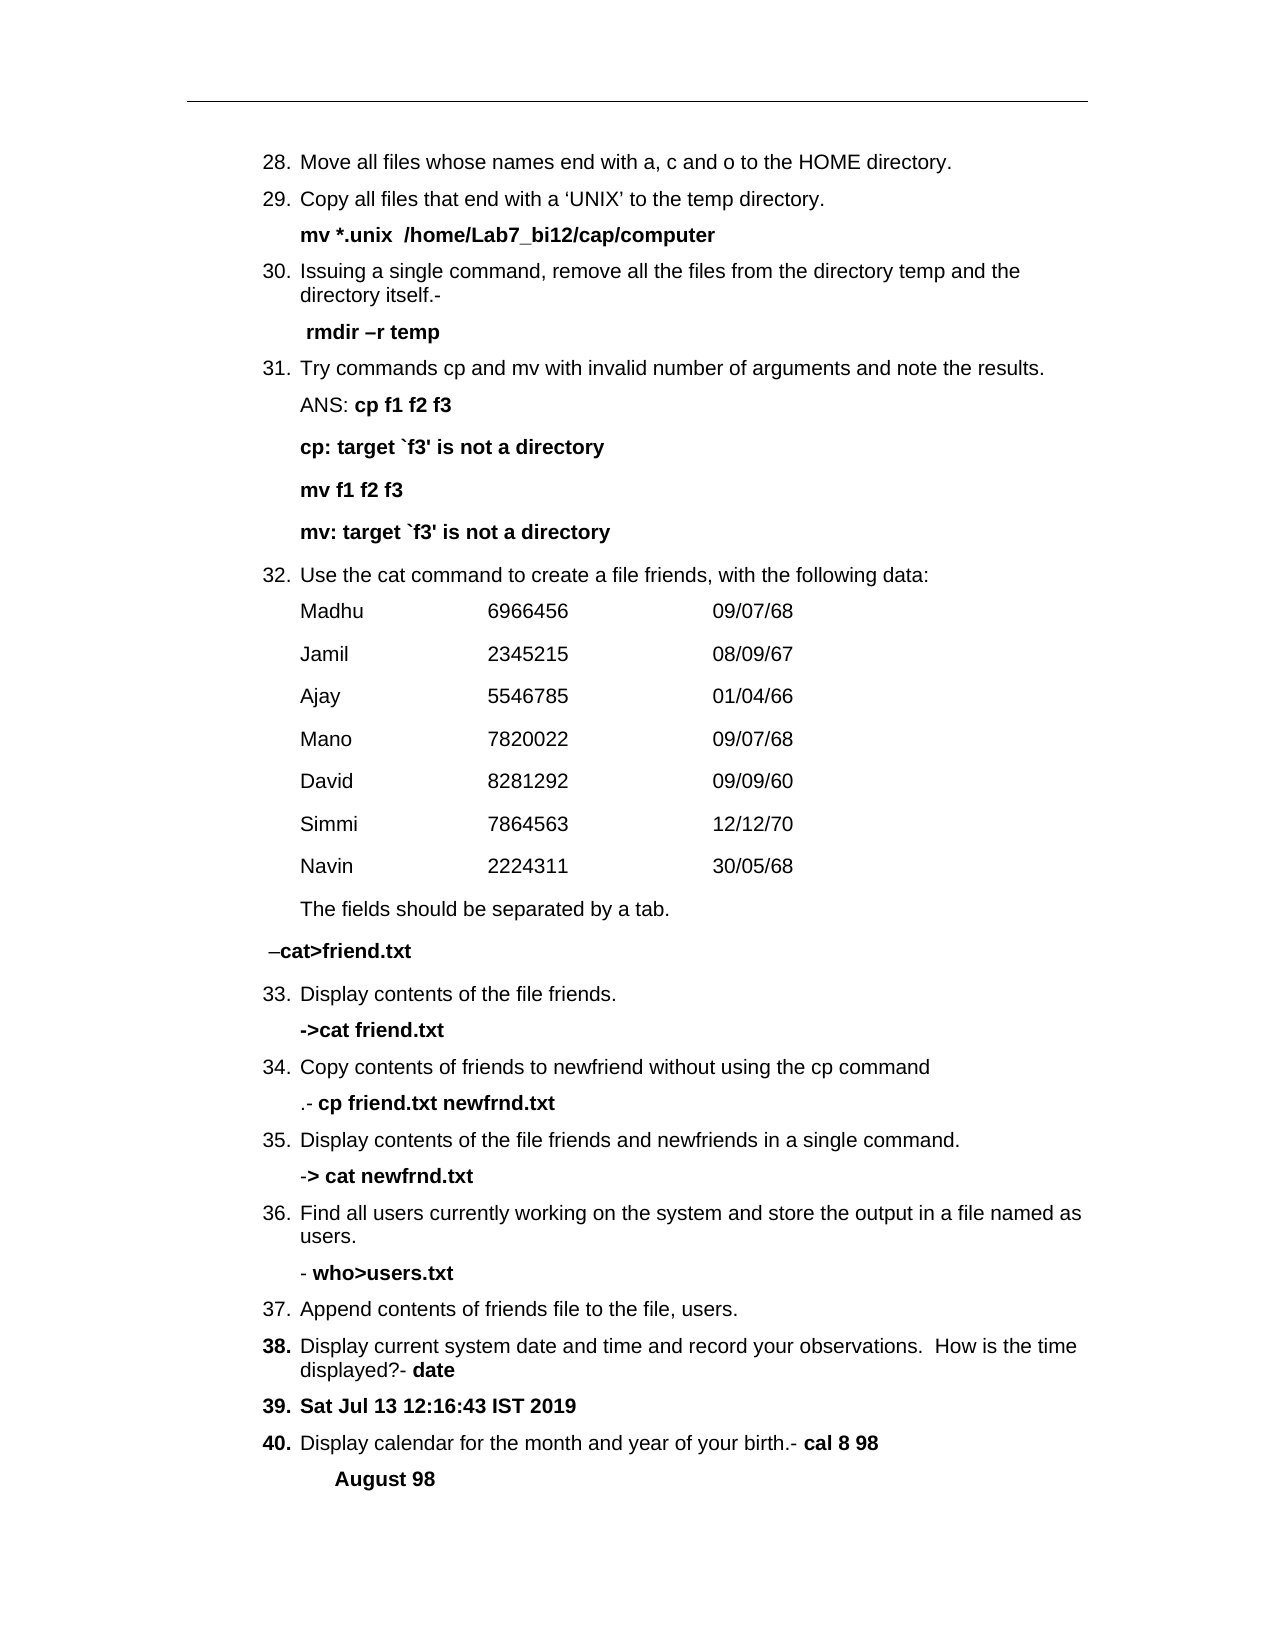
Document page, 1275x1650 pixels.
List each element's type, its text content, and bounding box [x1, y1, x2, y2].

text ->cat friend.txt [300, 1018, 1087, 1042]
text ANS: cp f1 f2 f3 [300, 393, 1087, 417]
text mv f1 f2 f3 [300, 478, 1087, 502]
list Copy contents of friends to newfriend without using the cp command [262, 1054, 1087, 1078]
list Try commands cp and mv with invalid number of arguments and note the results. [262, 356, 1087, 380]
list Find all users currently working on the system and store the output in a file named as users. [262, 1200, 1087, 1248]
text David 8281292 09/09/60 [300, 769, 1087, 793]
list Use the cat command to create a file friends, with the following data: [262, 563, 1087, 587]
text –cat>friend.txt [187, 939, 1087, 963]
text Madhu 6966456 09/07/68 [300, 599, 1087, 623]
list Issuing a single command, remove all the files from the directory temp and the directory itself.- [262, 259, 1087, 307]
text mv *.unix /home/Lab7_bi12/cap/computer [300, 223, 1087, 247]
list Display current system date and time and record your observations. How is the time displayed?- date [262, 1334, 1087, 1382]
text Jamil 2345215 08/09/67 [300, 642, 1087, 666]
list Copy all files that end with a ‘UNIX’ to the temp directory. [262, 186, 1087, 210]
list Sat Jul 13 12:16:43 IST 2019 [262, 1394, 1087, 1418]
text mv: target `f3' is not a directory [300, 520, 1087, 544]
list Display contents of the file friends. [262, 982, 1087, 1006]
text cp: target `f3' is not a directory [300, 435, 1087, 459]
list Display contents of the file friends and newfriends in a single command. [262, 1127, 1087, 1151]
text - who>users.txt [300, 1261, 1087, 1285]
text Simmi 7864563 12/12/70 [300, 812, 1087, 836]
text Navin 2224311 30/05/68 [300, 854, 1087, 878]
list Append contents of friends file to the file, users. [262, 1297, 1087, 1321]
list Display calendar for the month and year of your birth.- cal 8 98 [262, 1431, 1087, 1454]
text Ajay 5546785 01/04/66 [300, 684, 1087, 708]
text Mano 7820022 09/07/68 [300, 727, 1087, 751]
list Move all files whose names end with a, c and o to the HOME directory. [262, 150, 1087, 174]
text rmdir –r temp [300, 320, 1087, 344]
text The fields should be separated by a tab. [300, 897, 1087, 921]
text August 98 [300, 1467, 1087, 1491]
text .- cp friend.txt newfrnd.txt [300, 1091, 1087, 1115]
text -> cat newfrnd.txt [300, 1164, 1087, 1188]
